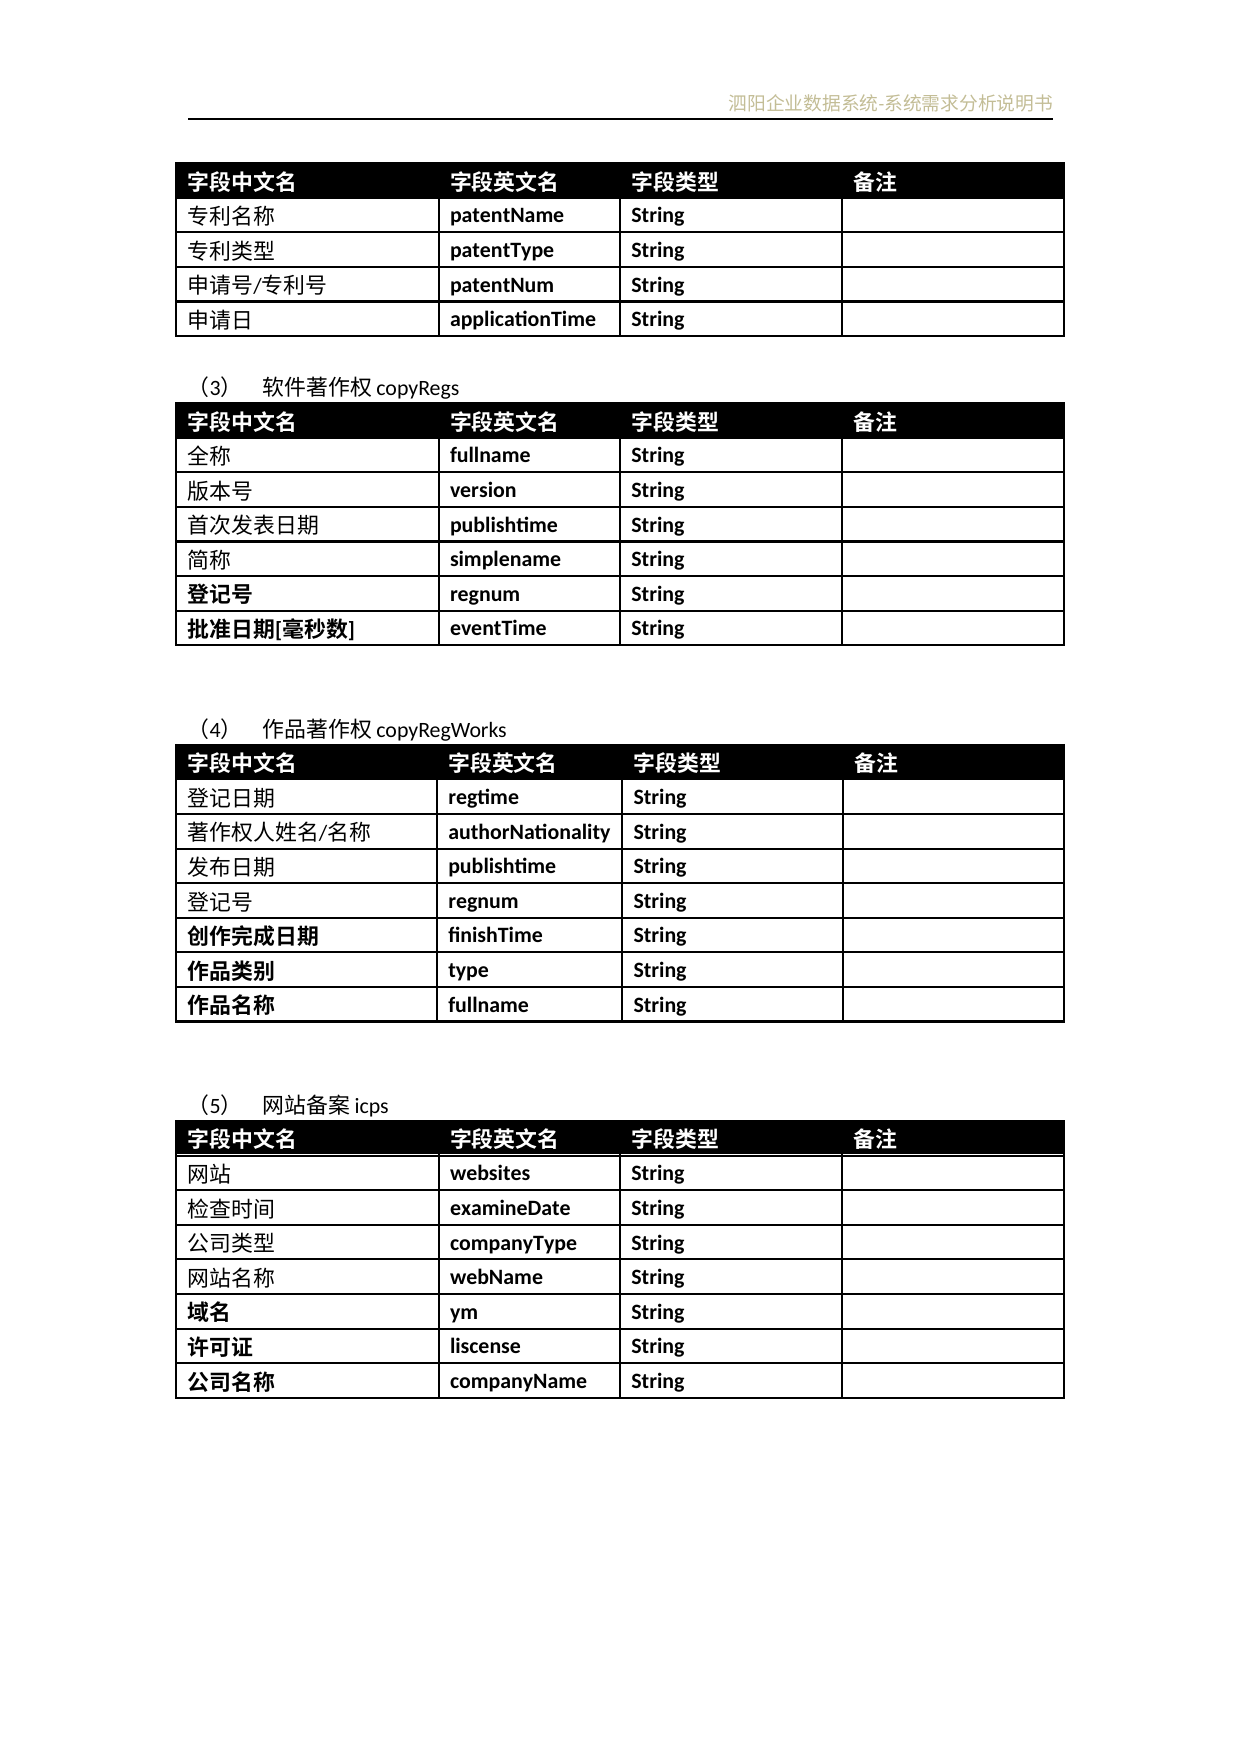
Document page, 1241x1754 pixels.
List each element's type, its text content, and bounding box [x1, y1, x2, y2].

table_cell patentNum [440, 268, 619, 300]
table_cell String [621, 268, 841, 300]
table_cell fullname [438, 988, 621, 1020]
table_cell String [623, 815, 842, 847]
table_cell 全称 [177, 439, 438, 471]
table_cell 登记日期 [177, 780, 436, 813]
table_cell [843, 612, 1063, 644]
table_cell [843, 199, 1063, 231]
table_header 备注 [843, 1122, 1063, 1154]
table_cell patentType [440, 233, 619, 266]
table_cell 简称 [177, 543, 438, 575]
table_cell String [623, 919, 842, 951]
table_header 字段中文名 [177, 1122, 438, 1154]
table_cell String [621, 1330, 841, 1362]
table_cell String [621, 233, 841, 266]
table_cell String [621, 303, 841, 335]
table_header 字段中文名 [177, 746, 436, 778]
table_header 字段中文名 [177, 404, 438, 437]
list 作品著作权copyRegWorks [187, 711, 1053, 744]
table_cell 检查时间 [177, 1191, 438, 1224]
table_cell regnum [440, 577, 619, 609]
table_cell regtime [438, 780, 621, 813]
table_cell 专利名称 [177, 199, 438, 231]
table_header 备注 [844, 746, 1063, 778]
table_cell String [623, 884, 842, 917]
table_cell [843, 1157, 1063, 1189]
table_cell [843, 1295, 1063, 1327]
table_cell String [623, 988, 842, 1020]
table_cell 创作完成日期 [177, 919, 436, 951]
table_cell publishtime [438, 850, 621, 882]
table_cell [843, 508, 1063, 540]
table_cell 首次发表日期 [177, 508, 438, 540]
table_cell 专利类型 [177, 233, 438, 266]
table_cell patentName [440, 199, 619, 231]
table_cell String [621, 1295, 841, 1327]
table_cell simplename [440, 543, 619, 575]
table_cell 域名 [177, 1295, 438, 1327]
table_cell [843, 543, 1063, 575]
table_cell [844, 780, 1063, 813]
table_cell publishtime [440, 508, 619, 540]
table_cell [844, 884, 1063, 917]
table_cell 登记号 [177, 884, 436, 917]
table_cell 批准日期[毫秒数] [177, 612, 438, 644]
table_cell String [621, 1157, 841, 1189]
table_cell String [621, 1364, 841, 1397]
table_cell 作品名称 [177, 988, 436, 1020]
table_cell ym [440, 1295, 619, 1327]
table_cell 申请号/专利号 [177, 268, 438, 300]
list 软件著作权copyRegs [187, 369, 1053, 402]
table_cell 作品类别 [177, 953, 436, 986]
table_cell regnum [438, 884, 621, 917]
table_cell String [621, 1226, 841, 1258]
table_cell [843, 268, 1063, 300]
table_cell authorNationality [438, 815, 621, 847]
table_cell [844, 850, 1063, 882]
table_header 备注 [843, 404, 1063, 437]
table_cell String [621, 1260, 841, 1293]
table_cell 申请日 [177, 303, 438, 335]
table_cell String [623, 953, 842, 986]
table_cell fullname [440, 439, 619, 471]
table_cell liscense [440, 1330, 619, 1362]
table_cell eventTime [440, 612, 619, 644]
table_cell String [621, 543, 841, 575]
table_cell 网站 [177, 1157, 438, 1189]
table_cell String [621, 439, 841, 471]
table_cell websites [440, 1157, 619, 1189]
table_cell 公司类型 [177, 1226, 438, 1258]
table_cell [843, 233, 1063, 266]
table_cell [843, 439, 1063, 471]
table_cell applicationTime [440, 303, 619, 335]
table_cell 登记号 [177, 577, 438, 609]
table_header 字段英文名 [440, 404, 619, 437]
table_cell 公司名称 [177, 1364, 438, 1397]
table_cell String [621, 612, 841, 644]
table_cell [844, 919, 1063, 951]
table_header 字段类型 [621, 164, 841, 197]
table_cell [843, 1260, 1063, 1293]
table_cell [843, 1226, 1063, 1258]
table_cell finishTime [438, 919, 621, 951]
table_cell companyName [440, 1364, 619, 1397]
table_cell String [621, 508, 841, 540]
table_cell webName [440, 1260, 619, 1293]
table_header 字段英文名 [438, 746, 621, 778]
table_cell 著作权人姓名/名称 [177, 815, 436, 847]
table_cell String [621, 199, 841, 231]
table_cell 许可证 [177, 1330, 438, 1362]
table_header 备注 [843, 164, 1063, 197]
table_cell String [621, 1191, 841, 1224]
table_cell companyType [440, 1226, 619, 1258]
list 网站备案icps [187, 1087, 1053, 1120]
table_cell [844, 988, 1063, 1020]
table_cell [843, 303, 1063, 335]
table_cell 网站名称 [177, 1260, 438, 1293]
table_cell version [440, 473, 619, 506]
table_cell [843, 577, 1063, 609]
table_header 字段类型 [621, 404, 841, 437]
table_cell [843, 1330, 1063, 1362]
table_cell [844, 815, 1063, 847]
table_cell String [623, 780, 842, 813]
table_header 字段英文名 [440, 1122, 619, 1154]
table_header 字段中文名 [177, 164, 438, 197]
table_cell 版本号 [177, 473, 438, 506]
table_header 字段类型 [623, 746, 842, 778]
table_cell type [438, 953, 621, 986]
table_cell String [623, 850, 842, 882]
table_cell 发布日期 [177, 850, 436, 882]
table_cell [843, 1364, 1063, 1397]
table_cell String [621, 473, 841, 506]
table_cell [843, 1191, 1063, 1224]
table_cell examineDate [440, 1191, 619, 1224]
table_cell [843, 473, 1063, 506]
table_header 字段英文名 [440, 164, 619, 197]
table_header 字段类型 [621, 1122, 841, 1154]
table_cell [844, 953, 1063, 986]
table_cell String [621, 577, 841, 609]
